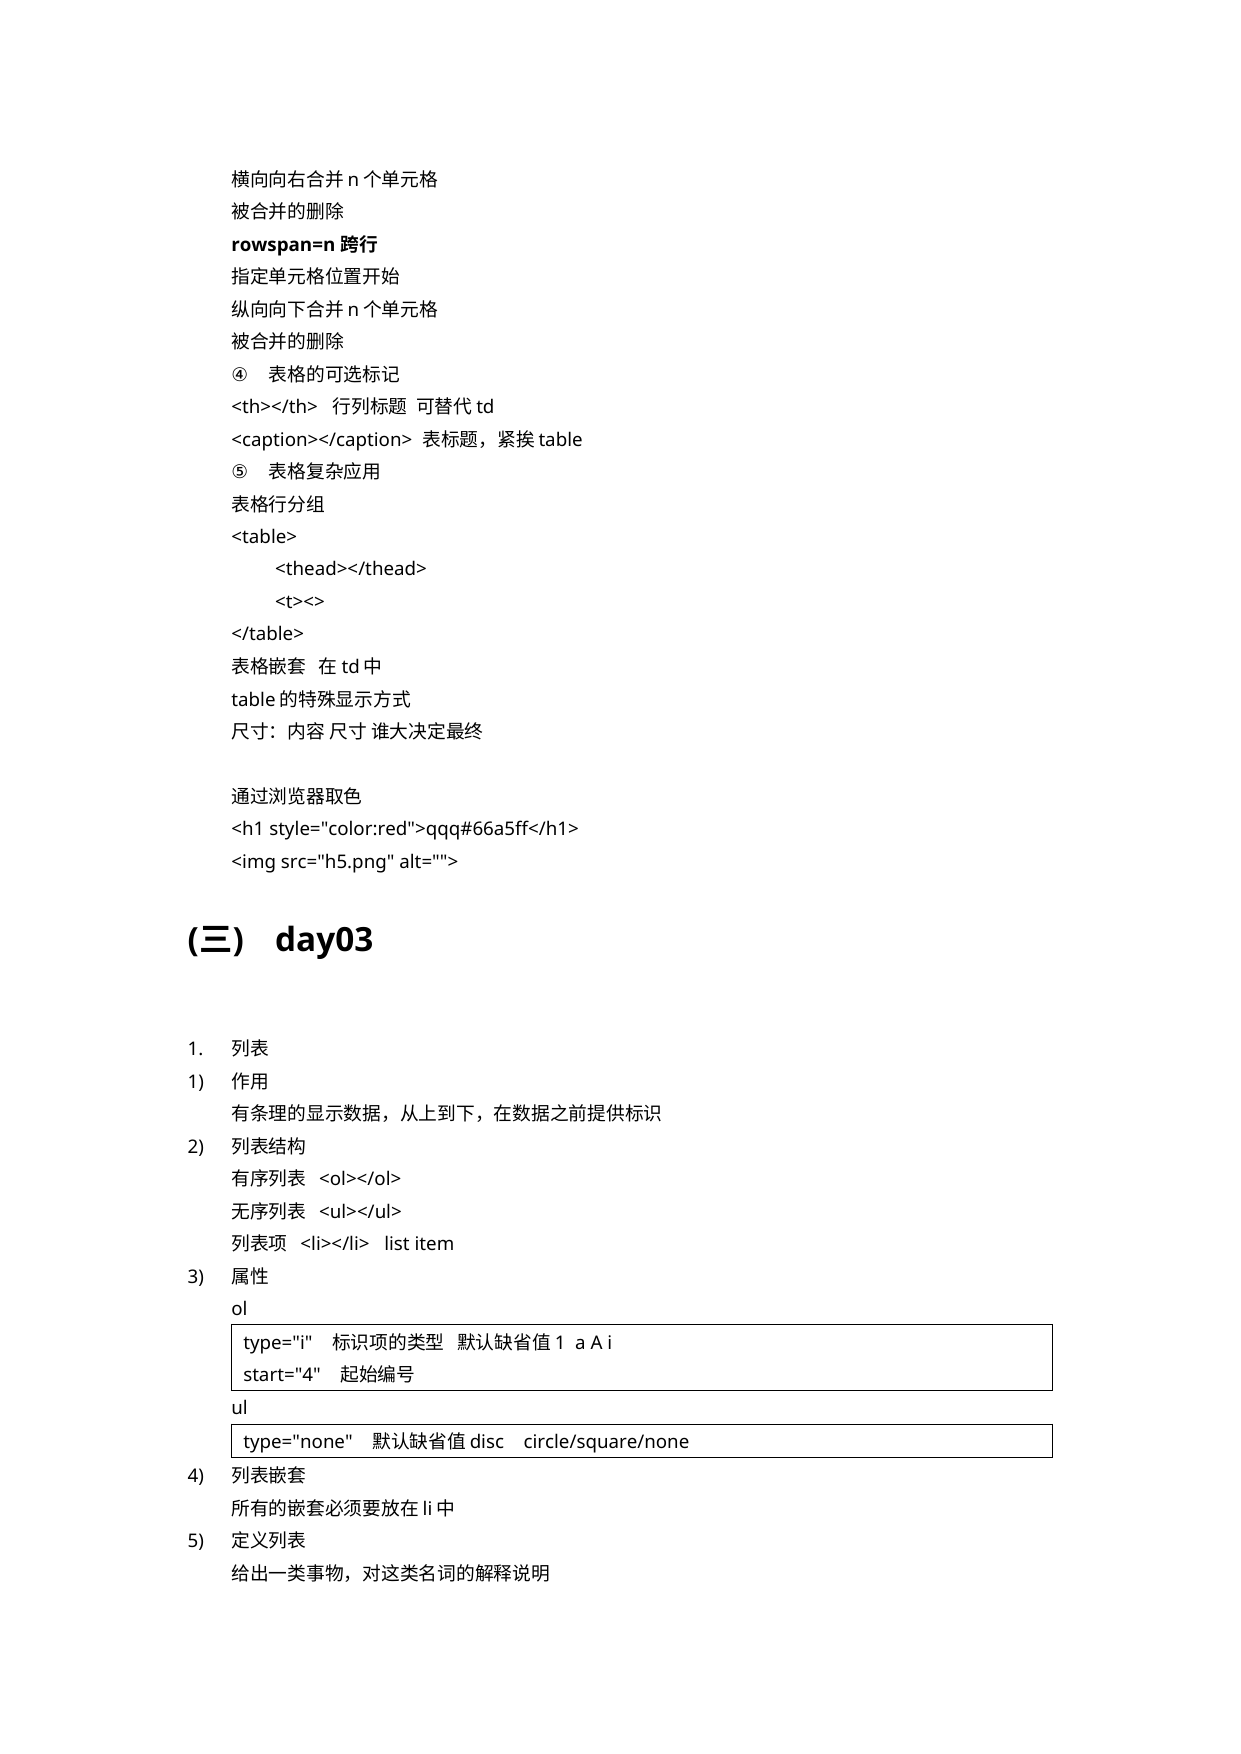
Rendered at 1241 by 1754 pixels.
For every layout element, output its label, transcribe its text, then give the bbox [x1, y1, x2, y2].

text 表格嵌套 在td中 [231, 649, 1053, 682]
list 属性 [187, 1259, 1053, 1291]
list 列表 [187, 1031, 1053, 1064]
list 列表结构 [187, 1129, 1053, 1161]
text 指定单元格位置开始 [231, 259, 1053, 292]
list ul [231, 1391, 1053, 1423]
text 通过浏览器取色 [231, 779, 1053, 812]
text 被合并的删除 [231, 194, 1053, 227]
list 所有的嵌套必须要放在li中 [231, 1491, 1053, 1523]
list 有条理的显示数据，从上到下，在数据之前提供标识 [231, 1096, 1053, 1129]
list 定义列表 [187, 1523, 1053, 1556]
list 列表嵌套 [187, 1458, 1053, 1491]
table_header type="i" 标识项的类型 默认缺省值1 a A i start="4" 起始编号 [232, 1325, 1052, 1390]
table_header type="none" 默认缺省值disc circle/square/none [232, 1425, 1052, 1457]
text <t><> [231, 584, 1053, 617]
text rowspan=n 跨行 [231, 227, 1053, 259]
text </table> [231, 617, 1053, 649]
text <th></th> 行列标题 可替代td [231, 389, 1053, 422]
list 无序列表 <ul></ul> [231, 1194, 1053, 1226]
text 尺寸：内容 尺寸 谁大决定最终 [231, 714, 1053, 747]
text 纵向向下合并n个单元格 [231, 292, 1053, 324]
text table的特殊显示方式 [231, 682, 1053, 714]
text 横向向右合并n个单元格 [231, 162, 1053, 194]
text <caption></caption> 表标题，紧挨table [231, 422, 1053, 454]
subtitle day03 [187, 904, 1053, 969]
list 给出一类事物，对这类名词的解释说明 [231, 1556, 1053, 1588]
list 作用 [187, 1064, 1053, 1096]
text <thead></thead> [231, 552, 1053, 584]
text <h1 style="color:red">qqq#66a5ff</h1> [231, 812, 1053, 844]
list 列表项 <li></li> list item [231, 1226, 1053, 1259]
list 有序列表 <ol></ol> [231, 1161, 1053, 1194]
text 被合并的删除 [231, 324, 1053, 357]
list ol [231, 1291, 1053, 1324]
list 表格的可选标记 [231, 357, 1053, 389]
text <table> [231, 519, 1053, 552]
list 表格复杂应用 [231, 454, 1053, 487]
text <img src="h5.png" alt=""> [231, 844, 1053, 877]
text 表格行分组 [231, 487, 1053, 519]
